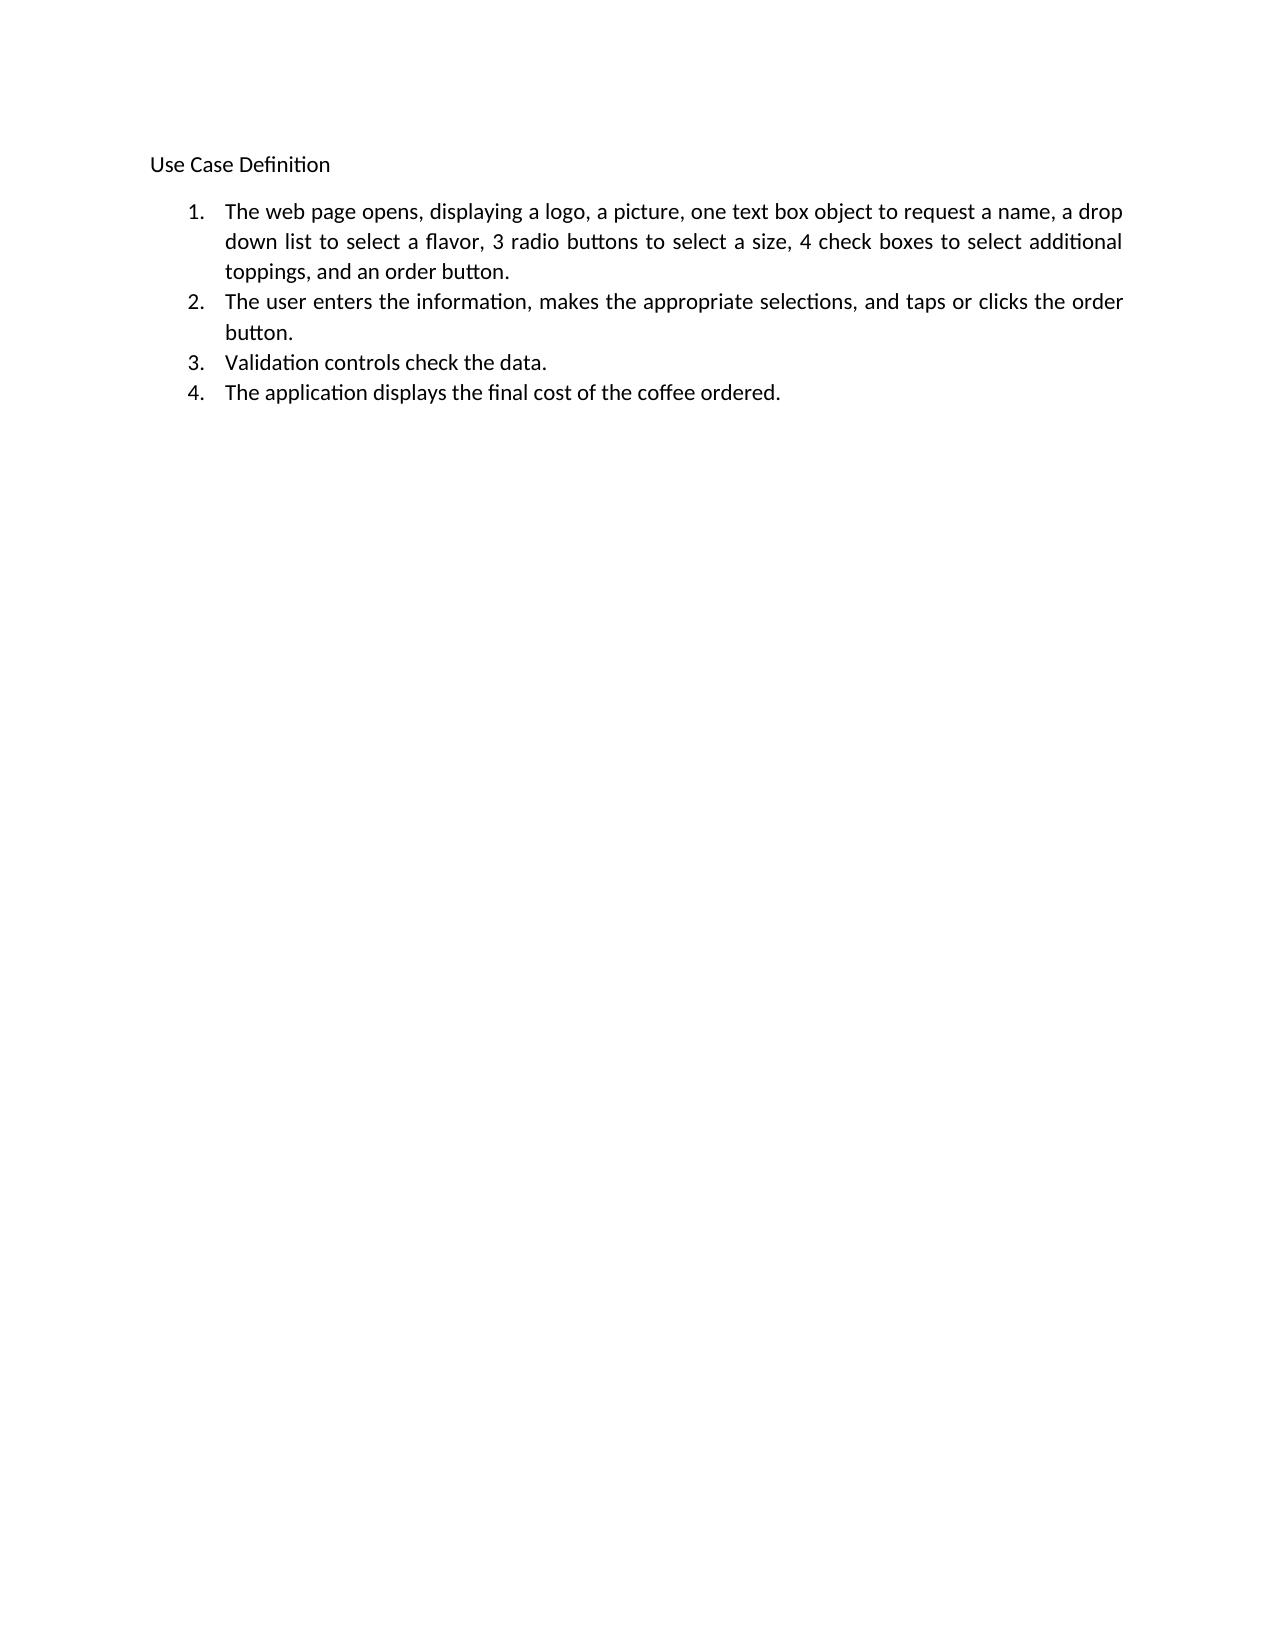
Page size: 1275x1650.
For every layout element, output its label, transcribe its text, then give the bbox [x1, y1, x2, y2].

list The web page opens, displaying a logo, a picture, one text box object to request a name, a drop down list to select a flavor, 3 radio buttons to select a size, 4 check boxes to select additional toppings, and an order button. [187, 197, 1125, 285]
text Use Case Definition [150, 150, 1125, 178]
list The application displays the final cost of the coffee ordered. [187, 378, 1125, 406]
list The user enters the information, makes the appropriate selections, and taps or clicks the order button. [187, 287, 1125, 346]
list Validation controls check the data. [187, 348, 1125, 376]
